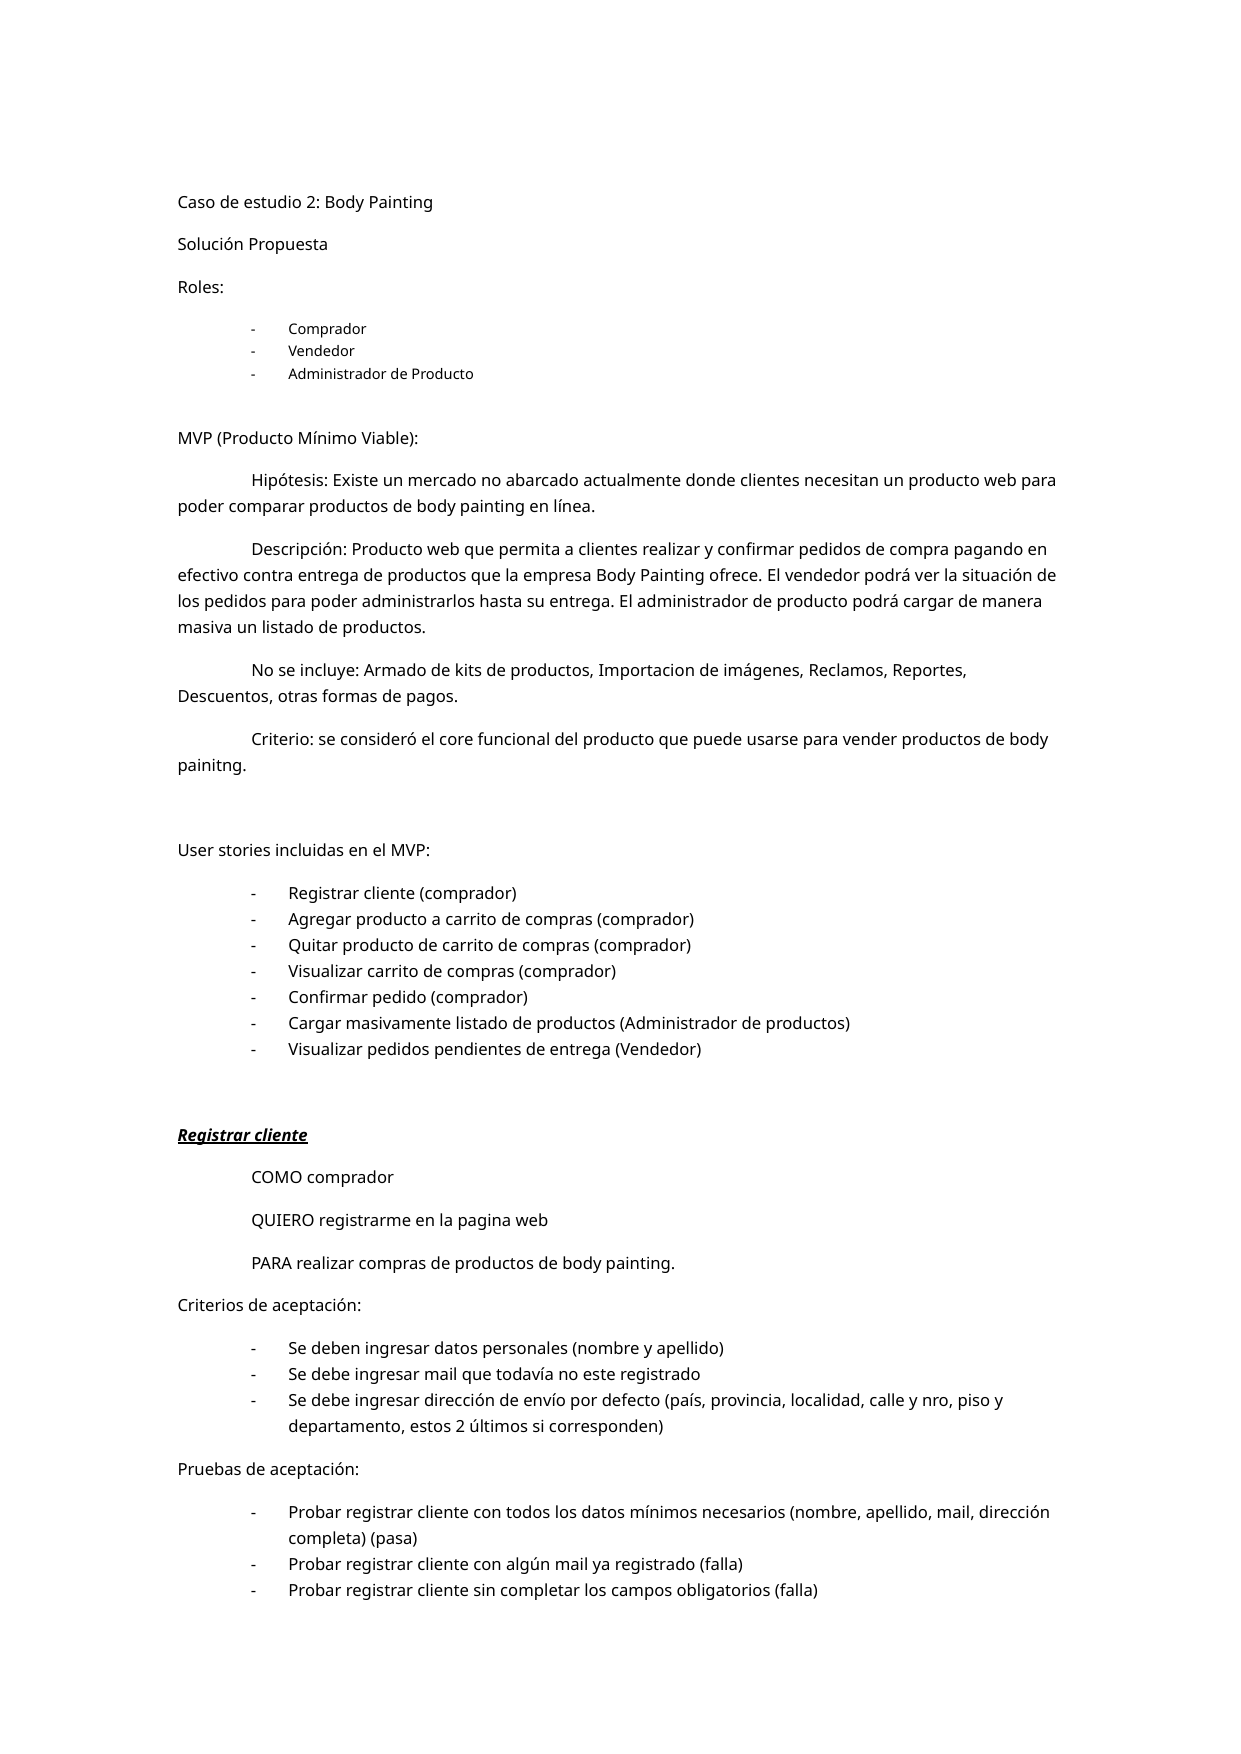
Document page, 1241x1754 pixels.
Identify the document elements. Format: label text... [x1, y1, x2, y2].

text COMO comprador [177, 1166, 1063, 1189]
list Confirmar pedido (comprador) [251, 986, 1063, 1008]
text Descripción: Producto web que permita a clientes realizar y confirmar pedidos de compra pagando en efectivo contra entrega de productos que la empresa Body Painting ofrece. El vendedor podrá ver la situación de los pedidos para poder administrarlos hasta su entrega. El administrador de producto podrá cargar de manera masiva un listado de productos. [177, 538, 1063, 639]
text Roles: [177, 276, 1063, 298]
list Vendedor [251, 341, 1063, 361]
list Registrar cliente (comprador) [251, 882, 1063, 904]
list Probar registrar cliente con algún mail ya registrado (falla) [251, 1552, 1063, 1575]
text PARA realizar compras de productos de body painting. [177, 1251, 1063, 1274]
list Administrador de Producto [251, 364, 1063, 384]
list Probar registrar cliente con todos los datos mínimos necesarios (nombre, apellido, mail, dirección completa) (pasa) [251, 1500, 1063, 1549]
text MVP (Producto Mínimo Viable): [177, 426, 1063, 449]
list Visualizar carrito de compras (comprador) [251, 960, 1063, 982]
list Se debe ingresar mail que todavía no este registrado [251, 1363, 1063, 1386]
text Criterio: se consideró el core funcional del producto que puede usarse para vender productos de body painitng. [177, 727, 1063, 776]
text No se incluye: Armado de kits de productos, Importacion de imágenes, Reclamos, Reportes, Descuentos, otras formas de pagos. [177, 659, 1063, 707]
list Quitar producto de carrito de compras (comprador) [251, 934, 1063, 956]
list Visualizar pedidos pendientes de entrega (Vendedor) [251, 1038, 1063, 1061]
text Criterios de aceptación: [177, 1294, 1063, 1317]
list Probar registrar cliente sin completar los campos obligatorios (falla) [251, 1578, 1063, 1601]
list Cargar masivamente listado de productos (Administrador de productos) [251, 1012, 1063, 1034]
list Comprador [251, 318, 1063, 338]
text Solución Propuesta [177, 233, 1063, 256]
text Hipótesis: Existe un mercado no abarcado actualmente donde clientes necesitan un producto web para poder comparar productos de body painting en línea. [177, 469, 1063, 518]
text QUIERO registrarme en la pagina web [177, 1209, 1063, 1231]
text User stories incluidas en el MVP: [177, 839, 1063, 862]
text Registrar cliente [177, 1123, 1063, 1146]
text Caso de estudio 2: Body Painting [177, 190, 1063, 213]
list Agregar producto a carrito de compras (comprador) [251, 908, 1063, 930]
list Se deben ingresar datos personales (nombre y apellido) [251, 1337, 1063, 1359]
list Se debe ingresar dirección de envío por defecto (país, provincia, localidad, calle y nro, piso y departamento, estos 2 últimos si corresponden) [251, 1389, 1063, 1438]
text Pruebas de aceptación: [177, 1458, 1063, 1480]
